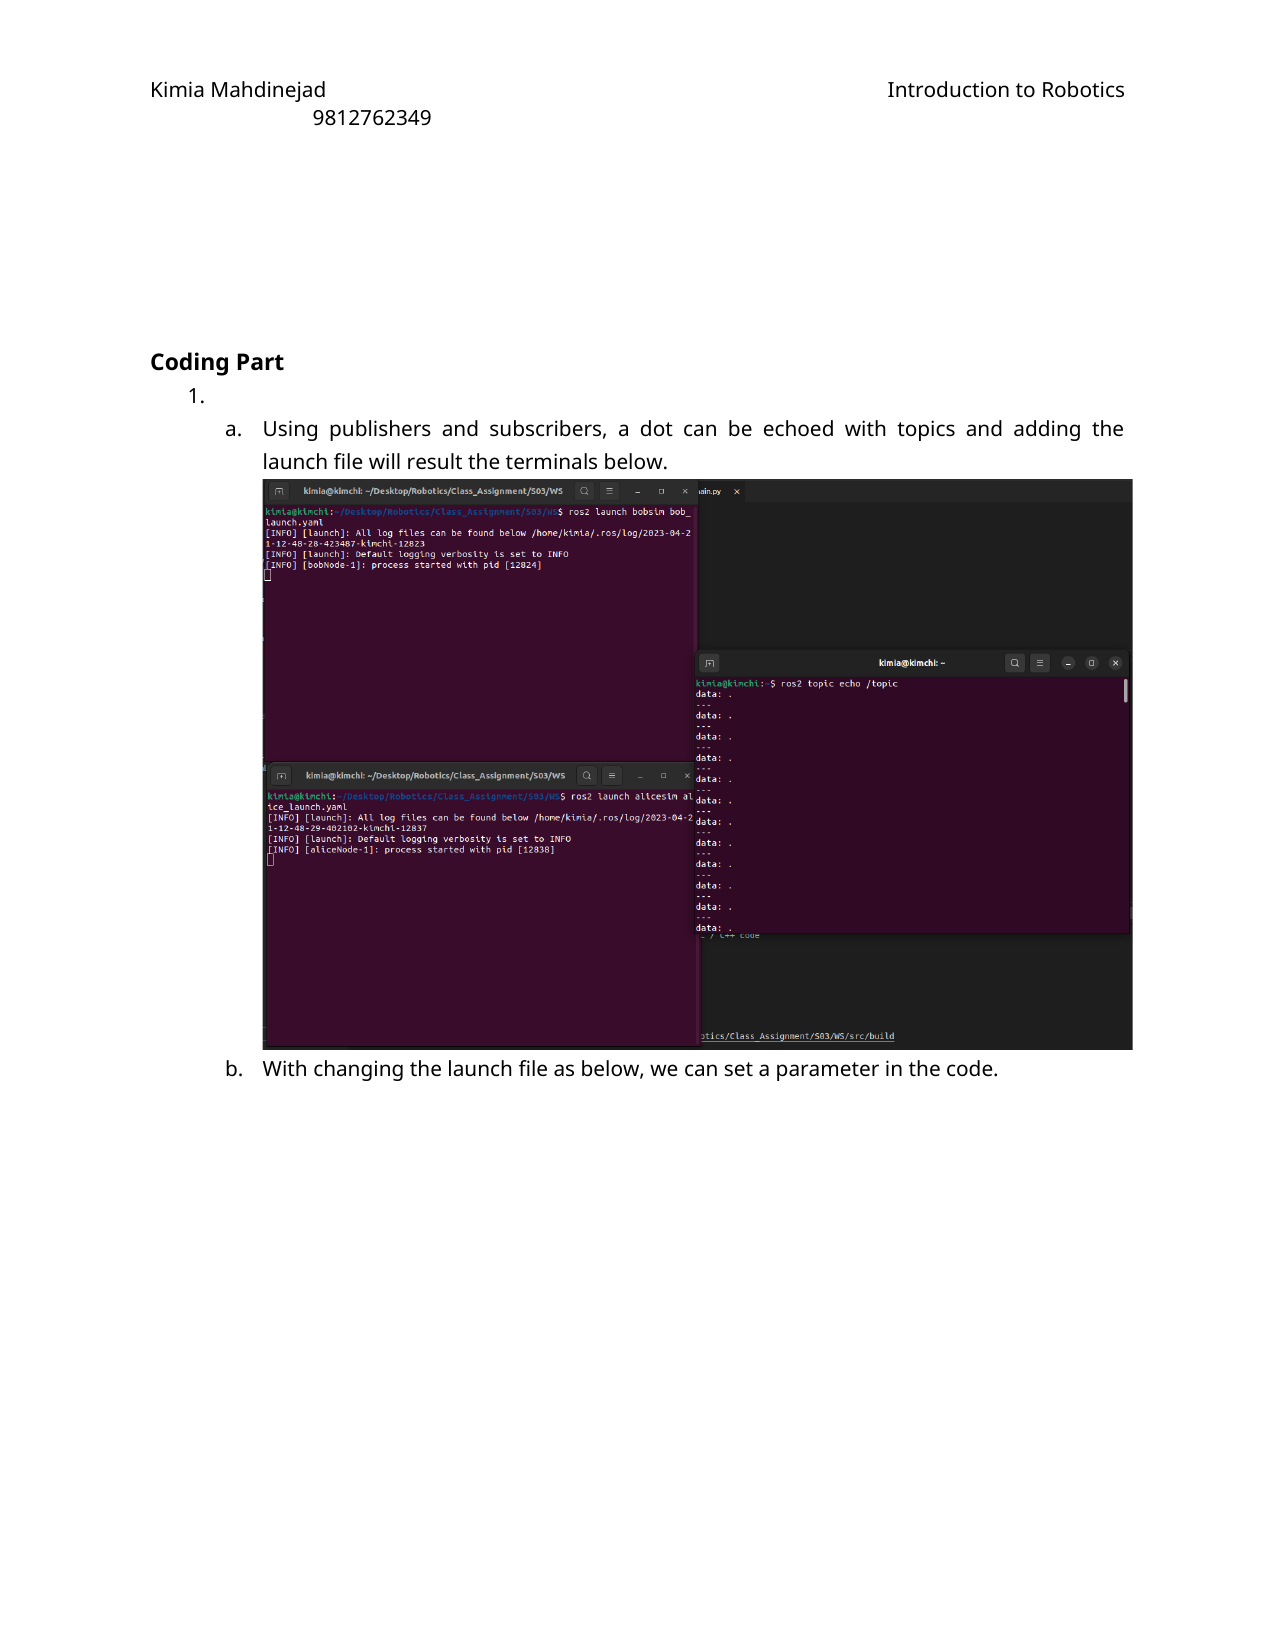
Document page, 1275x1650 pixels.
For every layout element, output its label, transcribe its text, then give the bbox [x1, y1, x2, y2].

list With changing the launch file as below, we can set a parameter in the code. [225, 1054, 1125, 1082]
list Using publishers and subscribers, a dot can be echoed with topics and adding the launch file will result the terminals below. [225, 414, 1125, 475]
list Coding Part [150, 346, 1125, 377]
picture [262, 479, 1133, 1050]
